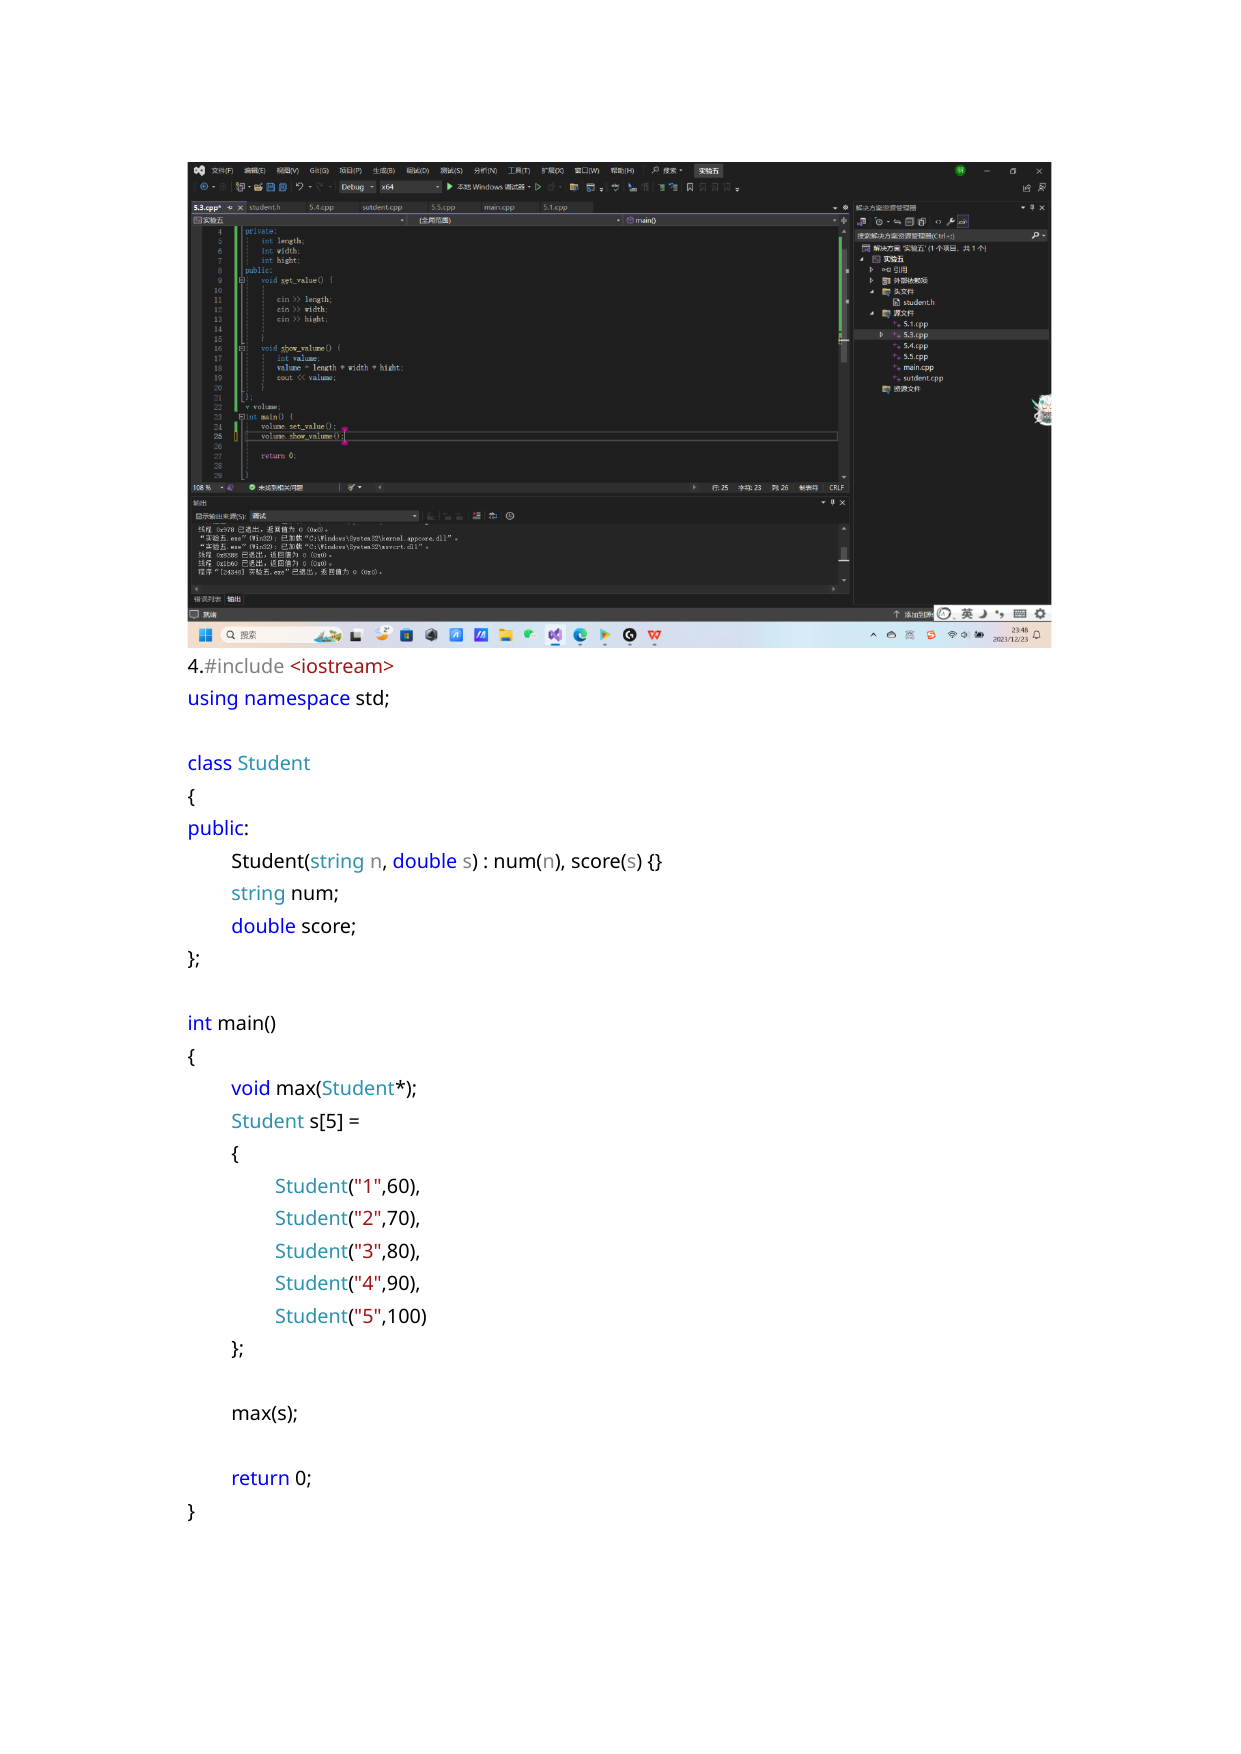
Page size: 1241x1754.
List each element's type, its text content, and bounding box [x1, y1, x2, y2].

text Student("2",70), [187, 1202, 1053, 1234]
text Student s[5] = [187, 1104, 1053, 1137]
text Student("3",80), [187, 1234, 1053, 1267]
text void max(Student*); [187, 1072, 1053, 1104]
text Student("1",60), [187, 1169, 1053, 1202]
text class Student [187, 747, 1053, 779]
text Student(string n, double s) : num(n), score(s) {} [187, 844, 1053, 877]
text } [187, 1494, 1053, 1527]
text int main() [187, 1007, 1053, 1039]
text }; [187, 942, 1053, 974]
text double score; [187, 909, 1053, 942]
picture [187, 162, 1052, 648]
text public: [187, 812, 1053, 844]
text }; [187, 1332, 1053, 1364]
text { [187, 779, 1053, 812]
text string num; [187, 877, 1053, 909]
text 4.#include <iostream> [187, 649, 1053, 682]
text max(s); [187, 1397, 1053, 1429]
text Student("5",100) [187, 1299, 1053, 1332]
text { [187, 1039, 1053, 1072]
text return 0; [187, 1462, 1053, 1494]
text Student("4",90), [187, 1267, 1053, 1299]
text using namespace std; [187, 682, 1053, 714]
text { [187, 1137, 1053, 1169]
